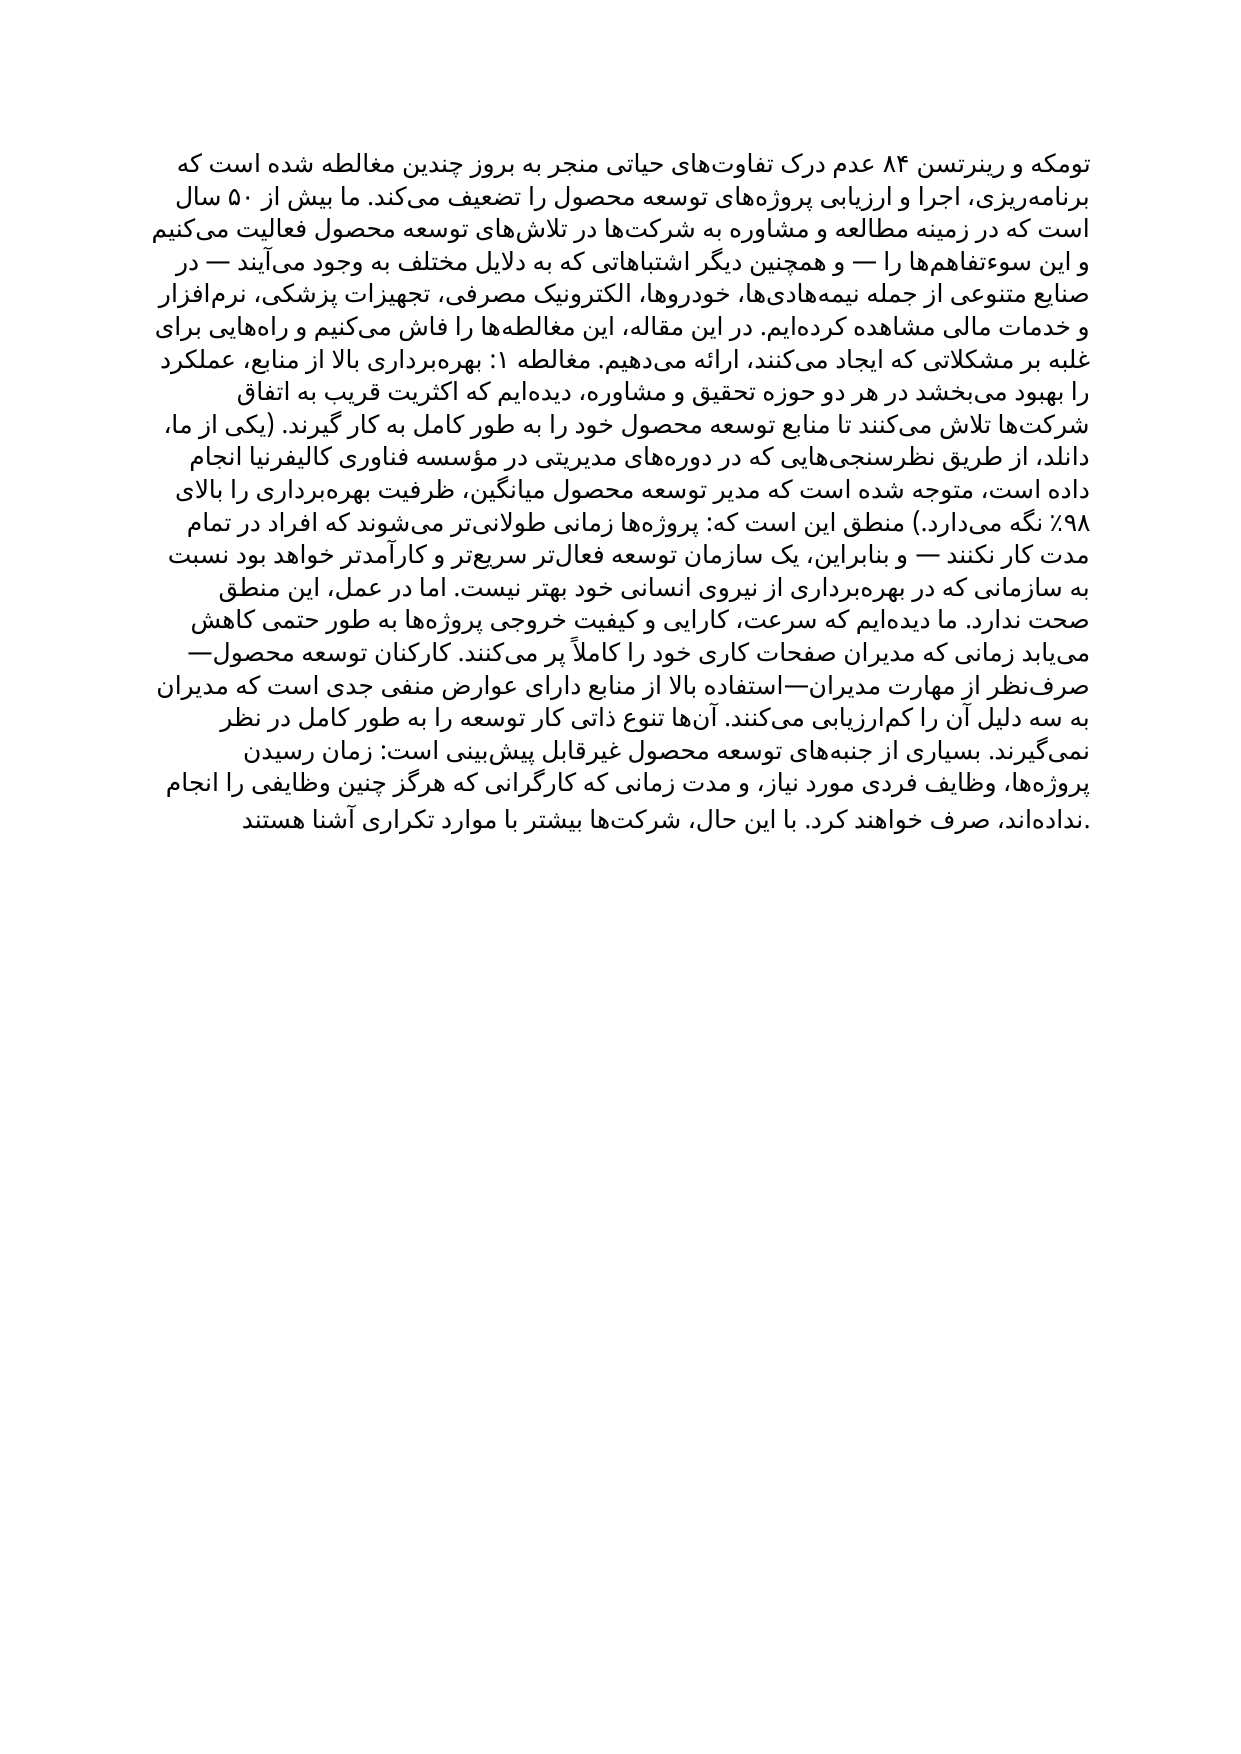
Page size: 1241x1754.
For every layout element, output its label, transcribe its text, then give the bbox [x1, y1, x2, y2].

text تومکه و رینرتسن ۸۴ عدم درک تفاوت‌های حیاتی منجر به بروز چندین مغالطه شده است که برنامه‌ریزی، اجرا و ارزیابی پروژه‌های توسعه محصول را تضعیف می‌کند. ما بیش از ۵۰ سال است که در زمینه مطالعه و مشاوره به شرکت‌ها در تلاش‌های توسعه محصول فعالیت می‌کنیم و این سوء‌تفاهم‌ها را — و همچنین دیگر اشتباهاتی که به دلایل مختلف به وجود می‌آیند — در صنایع متنوعی از جمله نیمه‌هادی‌ها، خودروها، الکترونیک مصرفی، تجهیزات پزشکی، نرم‌افزار و خدمات مالی مشاهده کرده‌ایم. در این مقاله، این مغالطه‌ها را فاش می‌کنیم و راه‌هایی برای غلبه بر مشکلاتی که ایجاد می‌کنند، ارائه می‌دهیم. مغالطه ۱: بهره‌برداری بالا از منابع، عملکرد را بهبود می‌بخشد در هر دو حوزه تحقیق و مشاوره، دیده‌ایم که اکثریت قریب به اتفاق شرکت‌ها تلاش می‌کنند تا منابع توسعه محصول خود را به طور کامل به کار گیرند. (یکی از ما، دانلد، از طریق نظرسنجی‌هایی که در دوره‌های مدیریتی در مؤسسه فناوری کالیفرنیا انجام داده است، متوجه شده است که مدیر توسعه محصول میانگین، ظرفیت بهره‌برداری را بالای ۹۸٪ نگه می‌دارد.) منطق این است که: پروژه‌ها زمانی طولانی‌تر می‌شوند که افراد در تمام مدت کار نکنند — و بنابراین، یک سازمان توسعه فعال‌تر سریع‌تر و کارآمدتر خواهد بود نسبت به سازمانی که در بهره‌برداری از نیروی انسانی خود بهتر نیست. اما در عمل، این منطق صحت ندارد. ما دیده‌ایم که سرعت، کارایی و کیفیت خروجی پروژه‌ها به طور حتمی کاهش می‌یابد زمانی که مدیران صفحات کاری خود را کاملاً پر می‌کنند. کارکنان توسعه محصول—صرف‌نظر از مهارت مدیران—استفاده بالا از منابع دارای عوارض منفی جدی است که مدیران به سه دلیل آن را کم‌ارزیابی می‌کنند. آن‌ها تنوع ذاتی کار توسعه را به طور کامل در نظر نمی‌گیرند. بسیاری از جنبه‌های توسعه محصول غیرقابل پیش‌بینی است: زمان رسیدن پروژه‌ها، وظایف فردی مورد نیاز، و مدت زمانی که کارگرانی که هرگز چنین وظایفی را انجام نداده‌اند، صرف خواهند کرد. با این حال، شرکت‌ها بیشتر با موارد تکراری آشنا هستند. [150, 150, 1090, 839]
